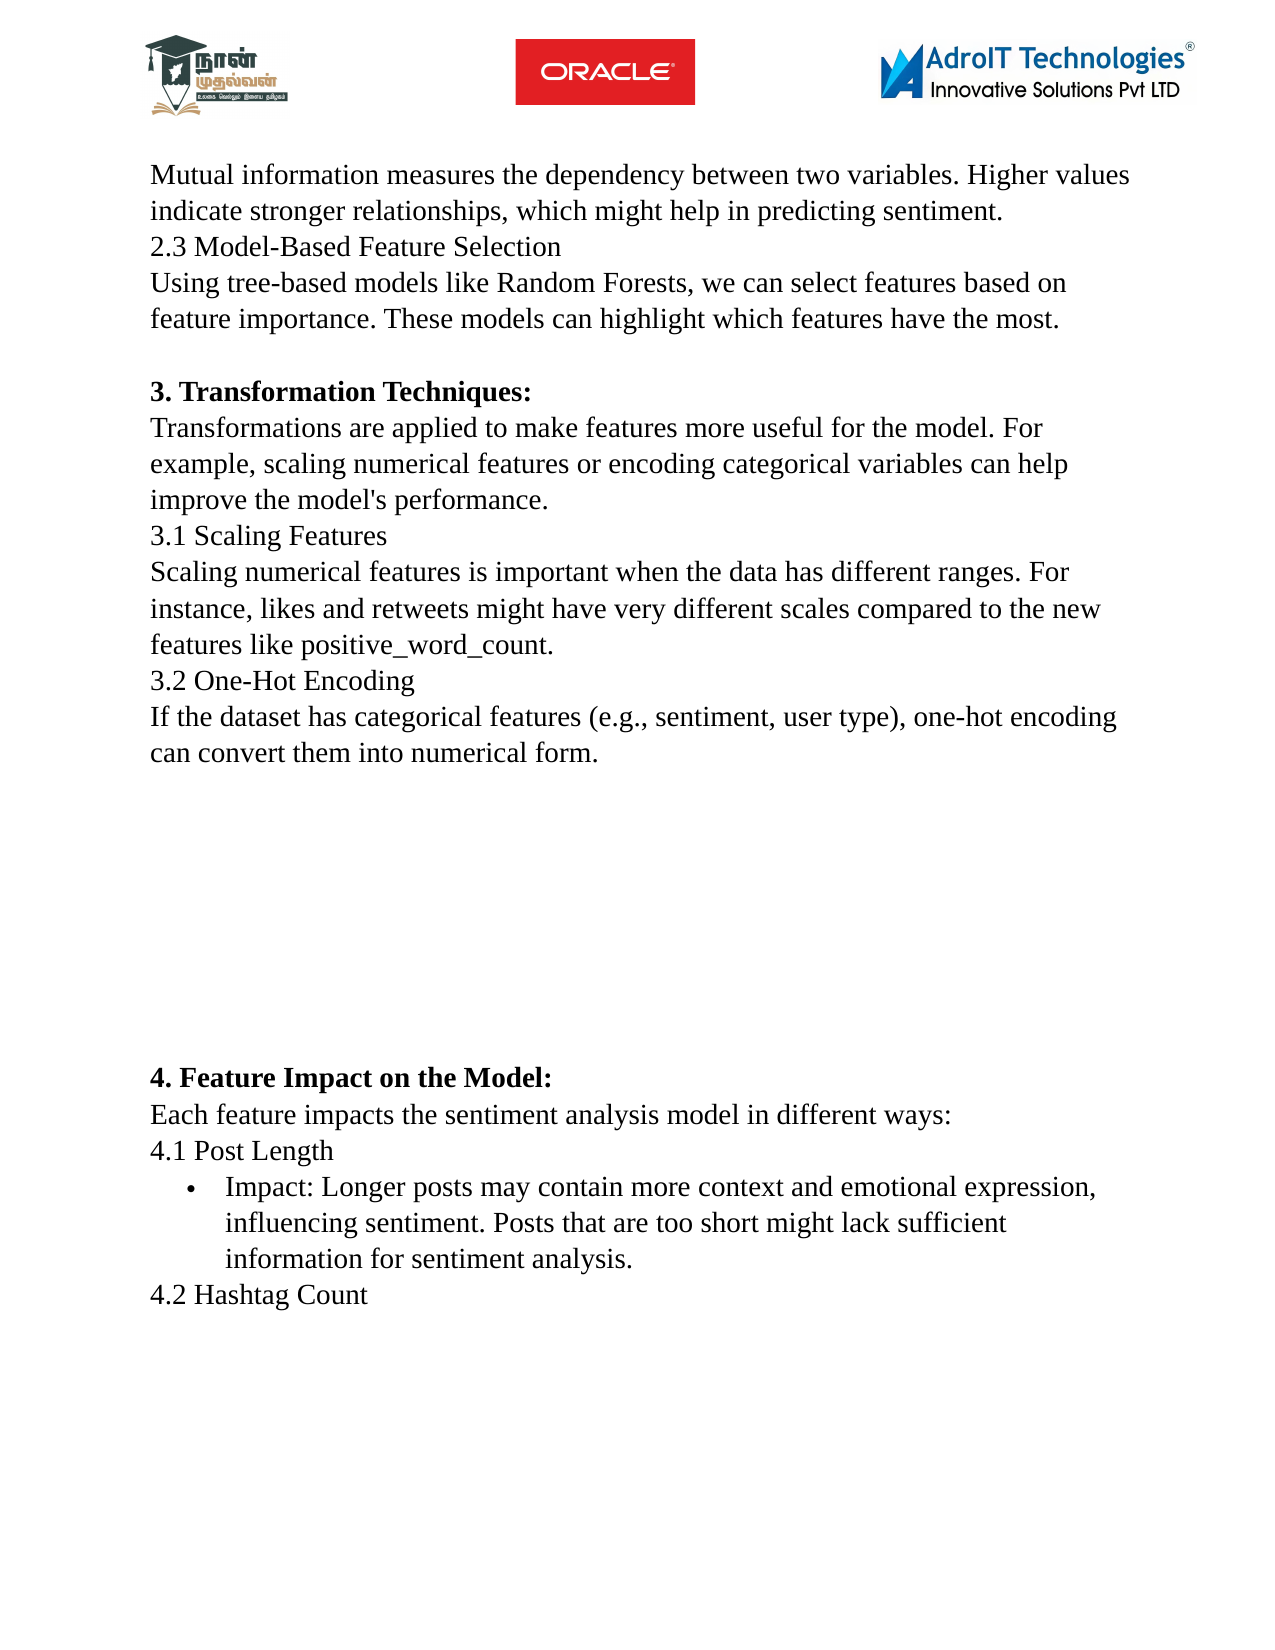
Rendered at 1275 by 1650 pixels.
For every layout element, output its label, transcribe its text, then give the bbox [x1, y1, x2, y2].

text 3.2 One-Hot Encoding [150, 663, 1132, 697]
picture [515, 39, 696, 105]
text 4. Feature Impact on the Model: [150, 1061, 1132, 1094]
picture [140, 31, 290, 119]
text 2.3 Model-Based Feature Selection [150, 229, 1132, 263]
text Each feature impacts the sentiment analysis model in different ways: [150, 1097, 1132, 1130]
text 3. Transformation Techniques: [150, 374, 1132, 407]
picture [878, 39, 1197, 105]
text Using tree-based models like Random Forests, we can select features based on feature importance. These models can highlight which features have the most. [150, 265, 1132, 335]
text 4.1 Post Length [150, 1133, 1132, 1166]
text Scaling numerical features is important when the data has different ranges. For instance, likes and retweets might have very different scales compared to the new features like positive_word_count. [150, 554, 1132, 660]
text 3.1 Scaling Features [150, 518, 1132, 552]
list Impact: Longer posts may contain more context and emotional expression, influencing sentiment. Posts that are too short might lack sufficient information for sentiment analysis. [187, 1169, 1132, 1275]
text Transformations are applied to make features more useful for the model. For example, scaling numerical features or encoding categorical variables can help improve the model's performance. [150, 410, 1132, 516]
text Mutual information measures the dependency between two variables. Higher values indicate stronger relationships, which might help in predicting sentiment. [150, 157, 1132, 227]
text 4.2 Hashtag Count [150, 1277, 1132, 1311]
text If the dataset has categorical features (e.g., sentiment, user type), one-hot encoding can convert them into numerical form. [150, 699, 1132, 769]
